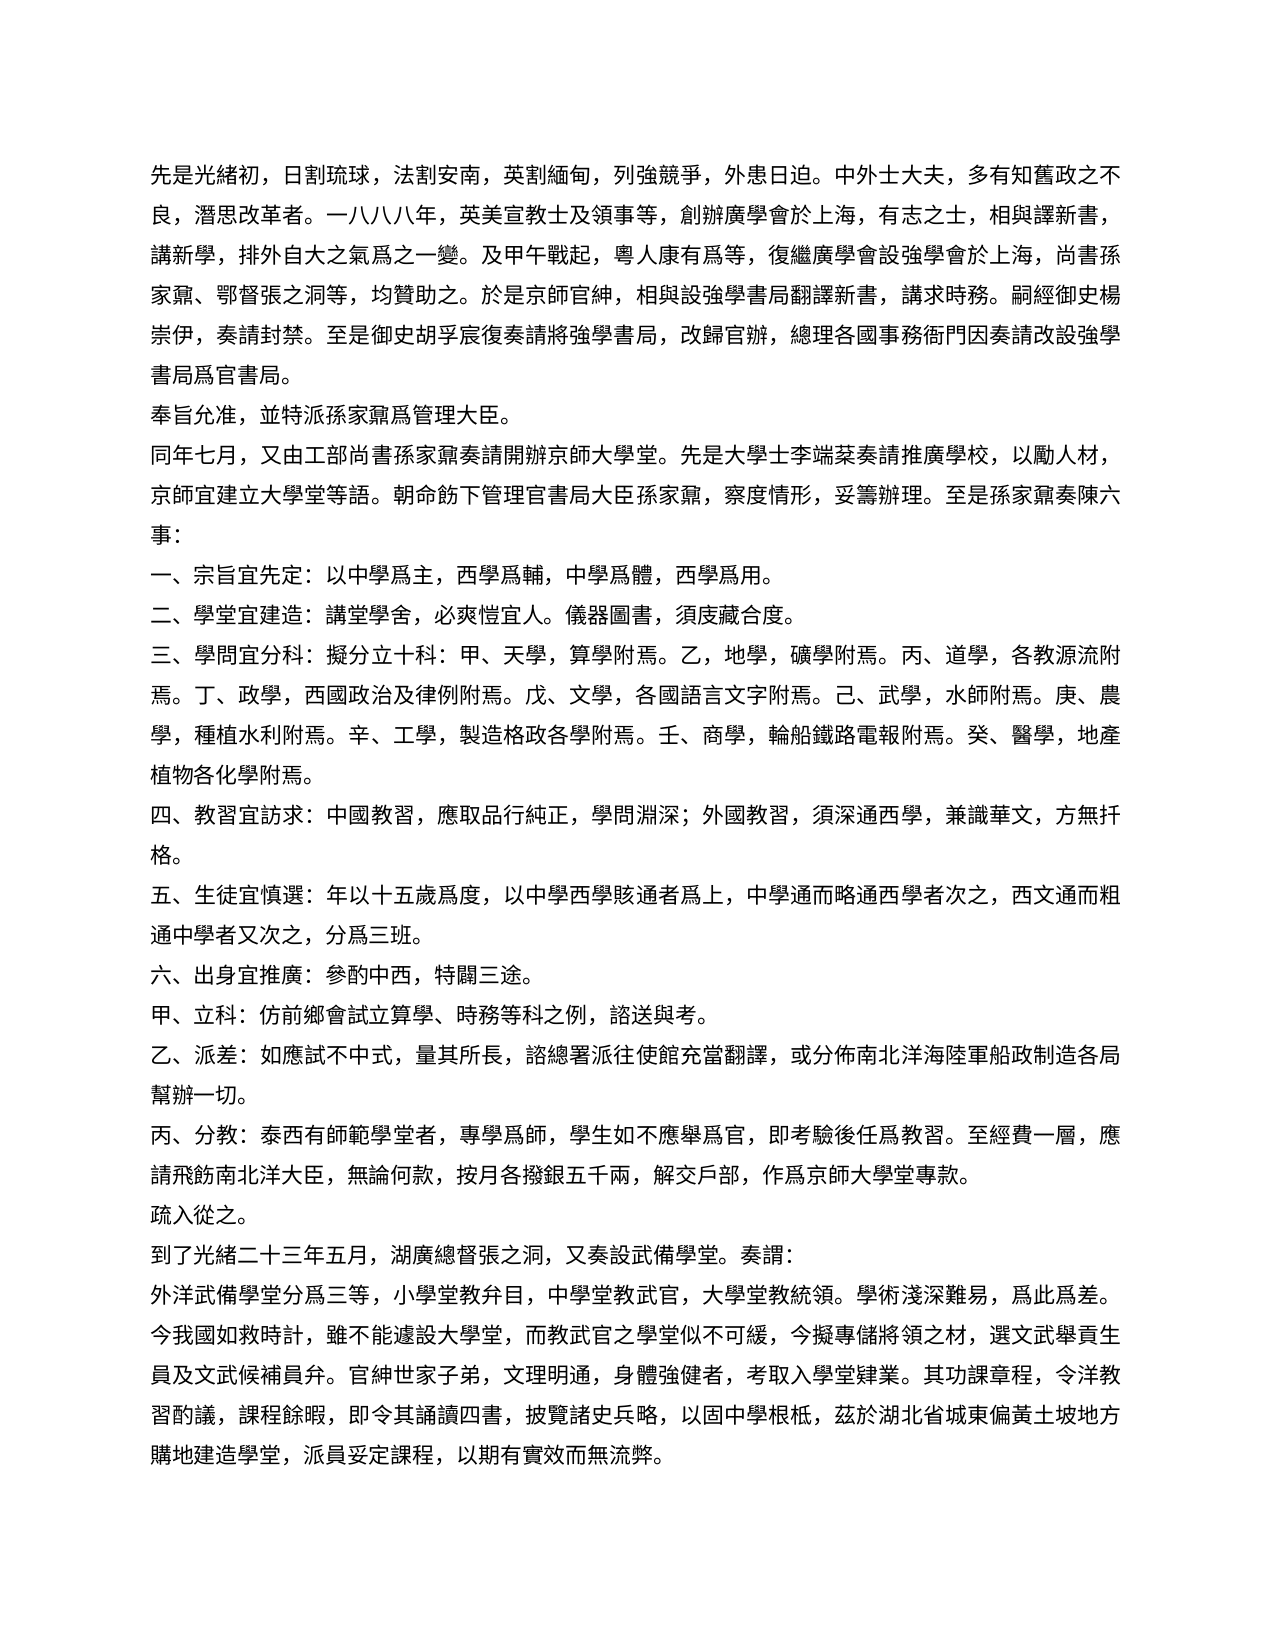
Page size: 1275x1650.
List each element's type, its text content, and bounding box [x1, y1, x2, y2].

text 奉旨允准，並特派孫家鼐爲管理大臣。 [150, 390, 1125, 430]
text 五、生徒宜慎選：年以十五歲爲度，以中學西學賅通者爲上，中學通而略通西學者次之，西文通而粗通中學者又次之，分爲三班。 [150, 870, 1125, 950]
text 三、學問宜分科：擬分立十科：甲、天學，算學附焉。乙，地學，礦學附焉。丙、道學，各教源流附焉。丁、政學，西國政治及律例附焉。戊、文學，各國語言文字附焉。己、武學，水師附焉。庚、農學，種植水利附焉。辛、工學，製造格政各學附焉。壬、商學，輪船鐵路電報附焉。癸、醫學，地產植物各化學附焉。 [150, 630, 1125, 790]
text 同年七月，又由工部尚書孫家鼐奏請開辦京師大學堂。先是大學士李端棻奏請推廣學校，以勵人材，京師宜建立大學堂等語。朝命飭下管理官書局大臣孫家鼐，察度情形，妥籌辦理。至是孫家鼐奏陳六事： [150, 430, 1125, 550]
text 先是光緒初，日割琉球，法割安南，英割緬甸，列強競爭，外患日迫。中外士大夫，多有知舊政之不良，潛思改革者。一八八八年，英美宣教士及領事等，創辦廣學會於上海，有志之士，相與譯新書，講新學，排外自大之氣爲之一變。及甲午戰起，粵人康有爲等，復繼廣學會設強學會於上海，尚書孫家鼐、鄂督張之洞等，均贊助之。於是京師官紳，相與設強學書局翻譯新書，講求時務。嗣經御史楊崇伊，奏請封禁。至是御史胡孚宸復奏請將強學書局，改歸官辦，總理各國事務衙門因奏請改設強學書局爲官書局。 [150, 150, 1125, 390]
text 乙、派差：如應試不中式，量其所長，諮總署派往使館充當翻譯，或分佈南北洋海陸軍船政制造各局幫辦一切。 [150, 1030, 1125, 1110]
text 六、出身宜推廣：參酌中西，特闢三途。 [150, 950, 1125, 990]
text 丙、分教：泰西有師範學堂者，專學爲師，學生如不應舉爲官，即考驗後任爲教習。至經費一層，應請飛飭南北洋大臣，無論何款，按月各撥銀五千兩，解交戶部，作爲京師大學堂專款。 [150, 1110, 1125, 1190]
text 疏入從之。 [150, 1190, 1125, 1230]
text 甲、立科：仿前鄉會試立算學、時務等科之例，諮送與考。 [150, 990, 1125, 1030]
text 外洋武備學堂分爲三等，小學堂教弁目，中學堂教武官，大學堂教統領。學術淺深難易，爲此爲差。今我國如救時計，雖不能遽設大學堂，而教武官之學堂似不可緩，今擬專儲將領之材，選文武舉貢生員及文武候補員弁。官紳世家子弟，文理明通，身體強健者，考取入學堂肄業。其功課章程，令洋教習酌議，課程餘暇，即令其誦讀四書，披覽諸史兵略，以固中學根柢，茲於湖北省城東偏黃土坡地方，購地建造學堂，派員妥定課程，以期有實效而無流弊。 [150, 1270, 1125, 1470]
text 到了光緒二十三年五月，湖廣總督張之洞，又奏設武備學堂。奏謂： [150, 1230, 1125, 1270]
text 四、教習宜訪求：中國教習，應取品行純正，學問淵深；外國教習，須深通西學，兼識華文，方無扦格。 [150, 790, 1125, 870]
text 二、學堂宜建造：講堂學舍，必爽愷宜人。儀器圖書，須庋藏合度。 [150, 590, 1125, 630]
text 一、宗旨宜先定：以中學爲主，西學爲輔，中學爲體，西學爲用。 [150, 550, 1125, 590]
